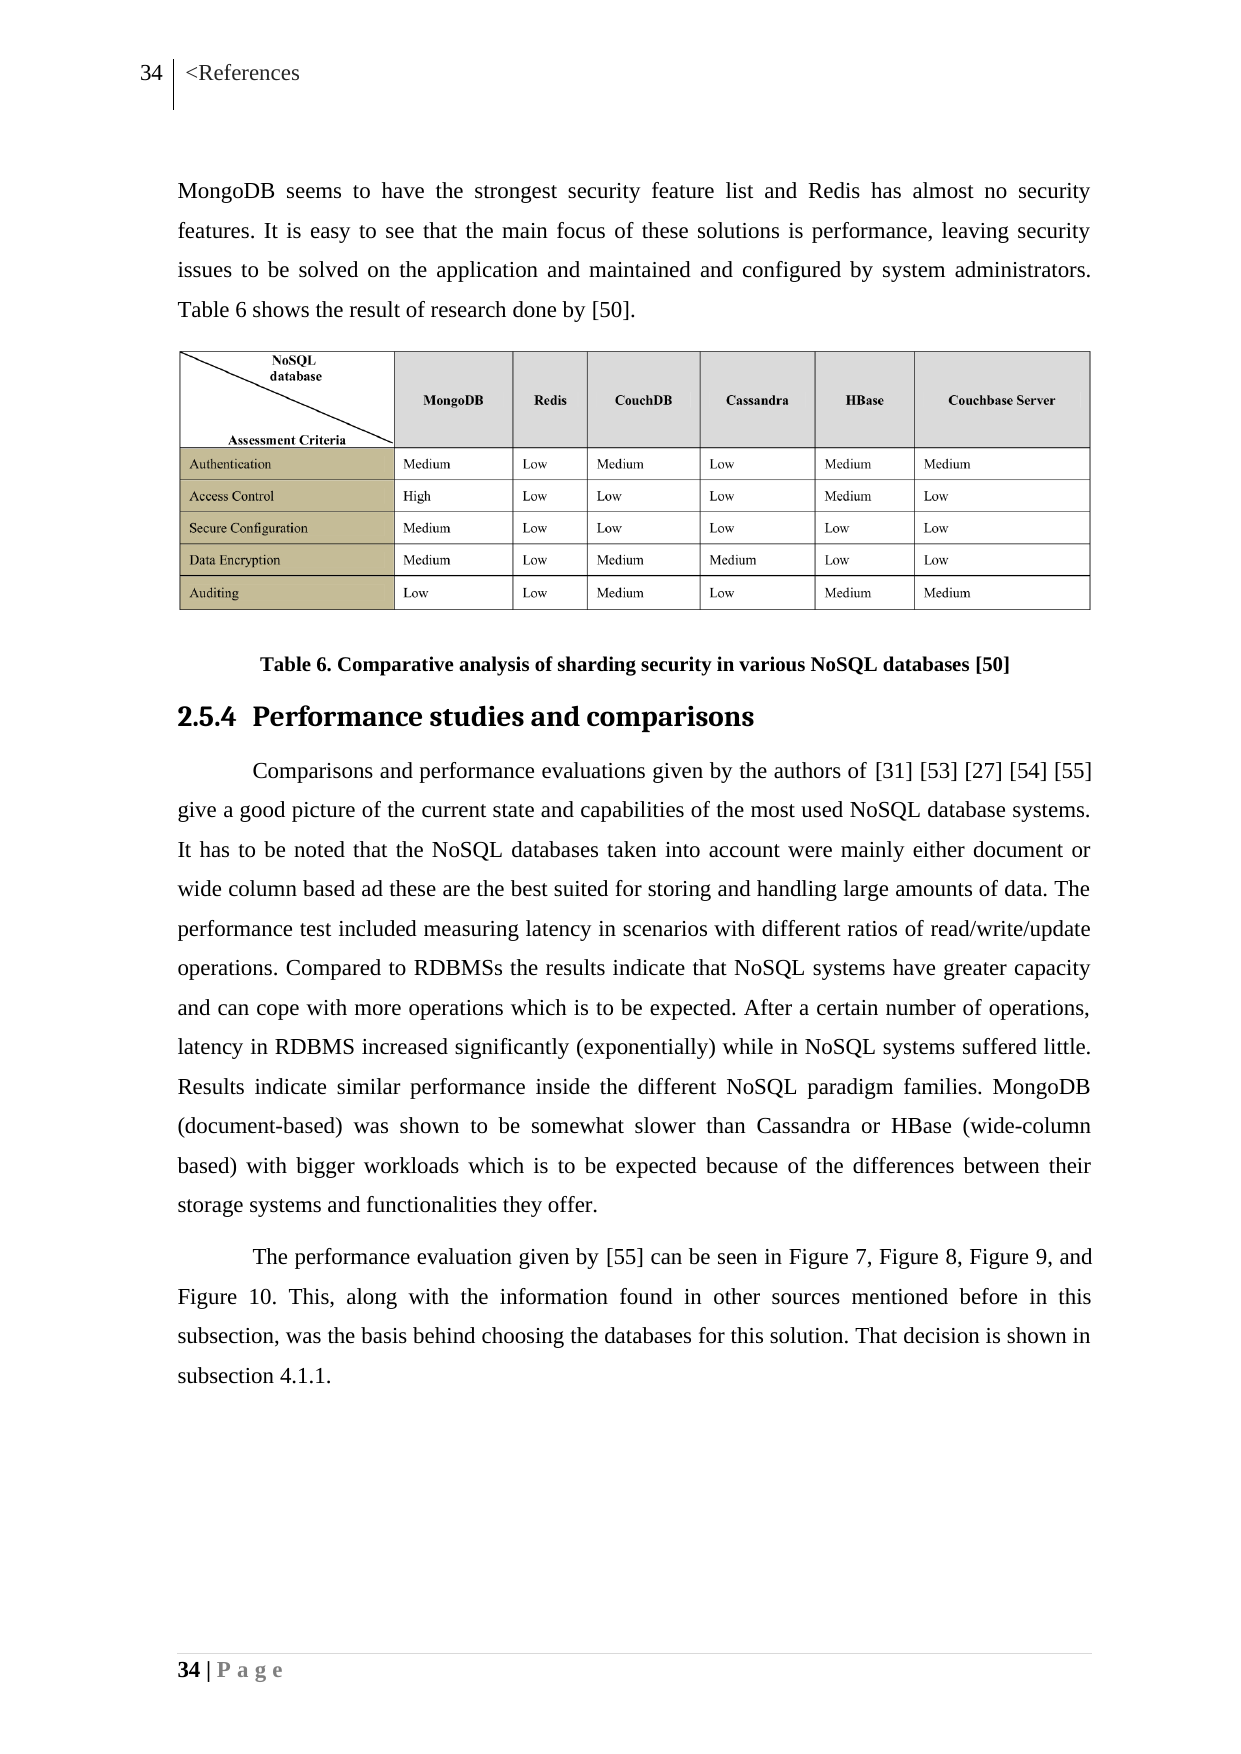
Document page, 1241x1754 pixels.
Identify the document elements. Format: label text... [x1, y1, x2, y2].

text Table . Comparative analysis of sharding security in various NoSQL databases [177, 651, 1092, 676]
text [177, 177, 1092, 322]
picture [177, 347, 1093, 614]
subtitle Performance studies and comparisons [177, 701, 1092, 734]
text The performance evaluation given by can be seen in Figure 7, Figure 8, Figure 9, and Figure 10. This, along with the information found in other sources mentioned before in this subsection, was the basis behind choosing the databases for this solution. That decision is shown in subsection 4.1.1. [177, 1243, 1092, 1388]
text Comparisons and performance evaluations given by the authors of give a good picture of the current state and capabilities of the most used NoSQL database systems. It has to be noted that the NoSQL databases taken into account were mainly either document or wide column based ad these are the best suited for storing and handling large amounts of data. The performance test included measuring latency in scenarios with different ratios of read/write/update operations. Compared to RDBMSs the results indicate that NoSQL systems have greater capacity and can cope with more operations which is to be expected. After a certain number of operations, latency in RDBMS increased significantly (exponentially) while in NoSQL systems suffered little. Results indicate similar performance inside the different NoSQL paradigm families. MongoDB (document-based) was shown to be somewhat slower than Cassandra or HBase (wide-column based) with bigger workloads which is to be expected because of the differences between their storage systems and functionalities they offer. [177, 757, 1092, 1218]
